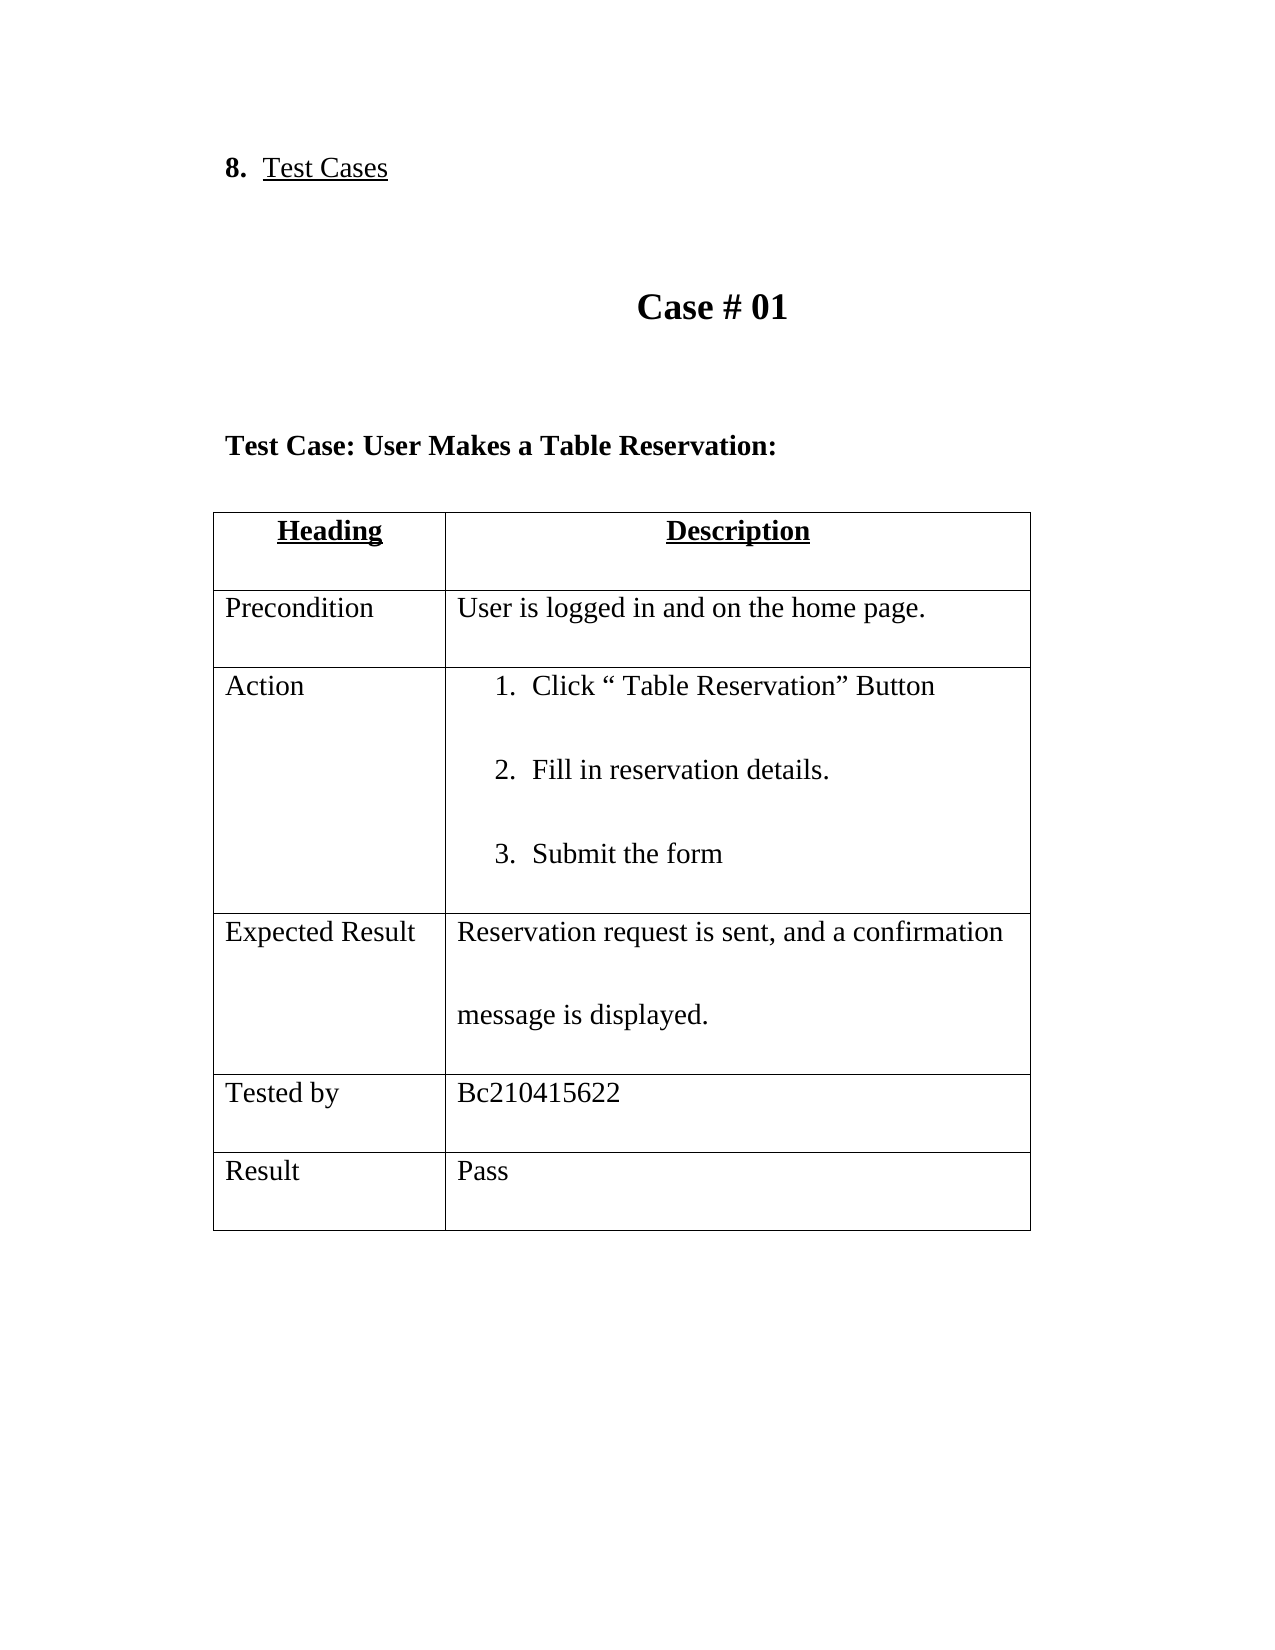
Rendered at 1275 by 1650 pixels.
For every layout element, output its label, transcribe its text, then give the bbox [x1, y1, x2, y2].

list Test Cases [225, 150, 1200, 183]
table_cell Pass [446, 1153, 1030, 1229]
table_cell Expected Result [214, 914, 445, 1074]
table_cell Tested by [214, 1075, 445, 1152]
table_header Heading [214, 513, 445, 589]
table_cell Action [214, 668, 445, 913]
text Test Case: User Makes a Table Reservation: [225, 428, 1200, 461]
table_cell User is logged in and on the home page. [446, 591, 1030, 667]
text Case # 01 [187, 284, 1200, 327]
table_cell Reservation request is sent, and a confirmation message is displayed. [446, 914, 1030, 1074]
table_cell Click “ Table Reservation” Button Fill in reservation details. Submit the form [446, 668, 1030, 913]
table_cell Precondition [214, 591, 445, 667]
table_cell Result [214, 1153, 445, 1229]
table_cell Bc210415622 [446, 1075, 1030, 1152]
table_header Description [446, 513, 1030, 589]
